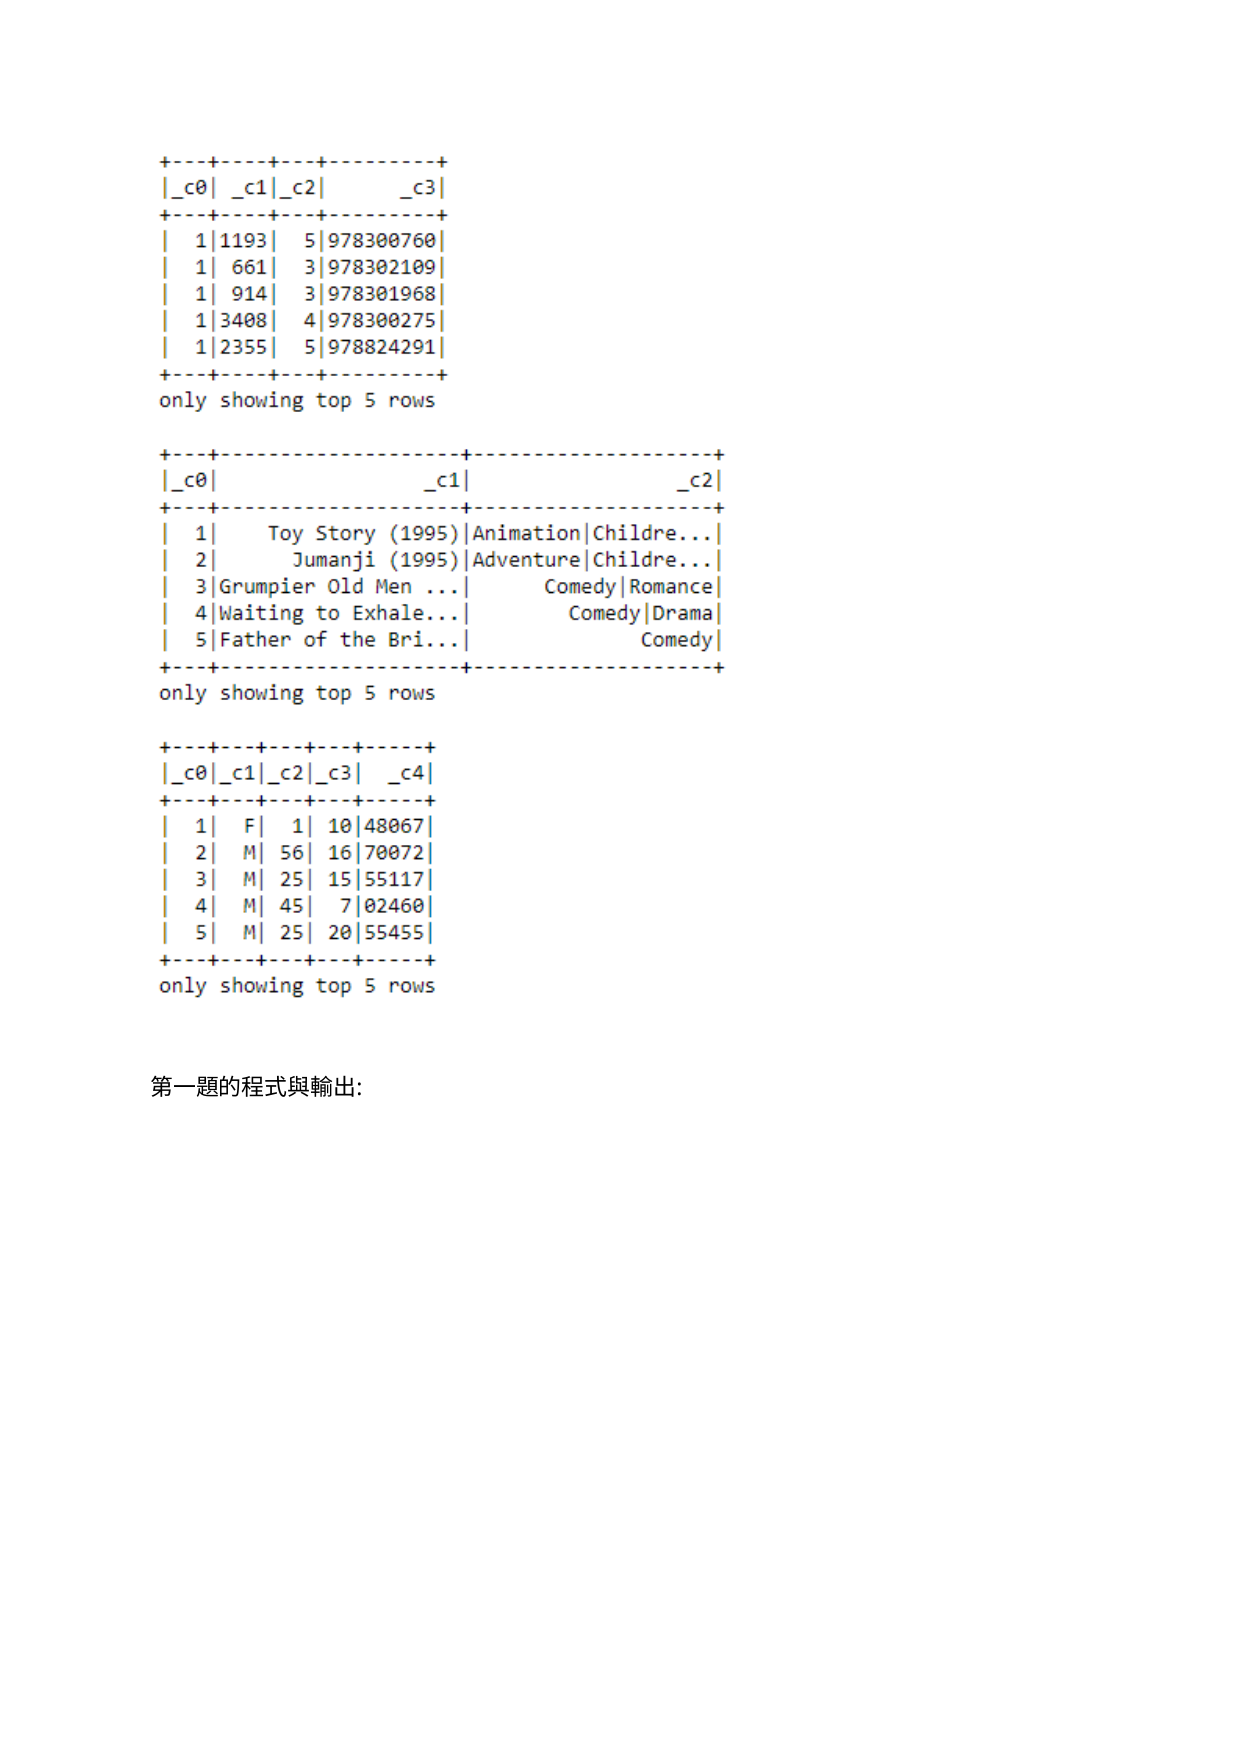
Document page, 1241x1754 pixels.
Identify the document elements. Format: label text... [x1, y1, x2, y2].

text 第一題的程式與輸出: [150, 1068, 1090, 1102]
picture [150, 150, 904, 1035]
